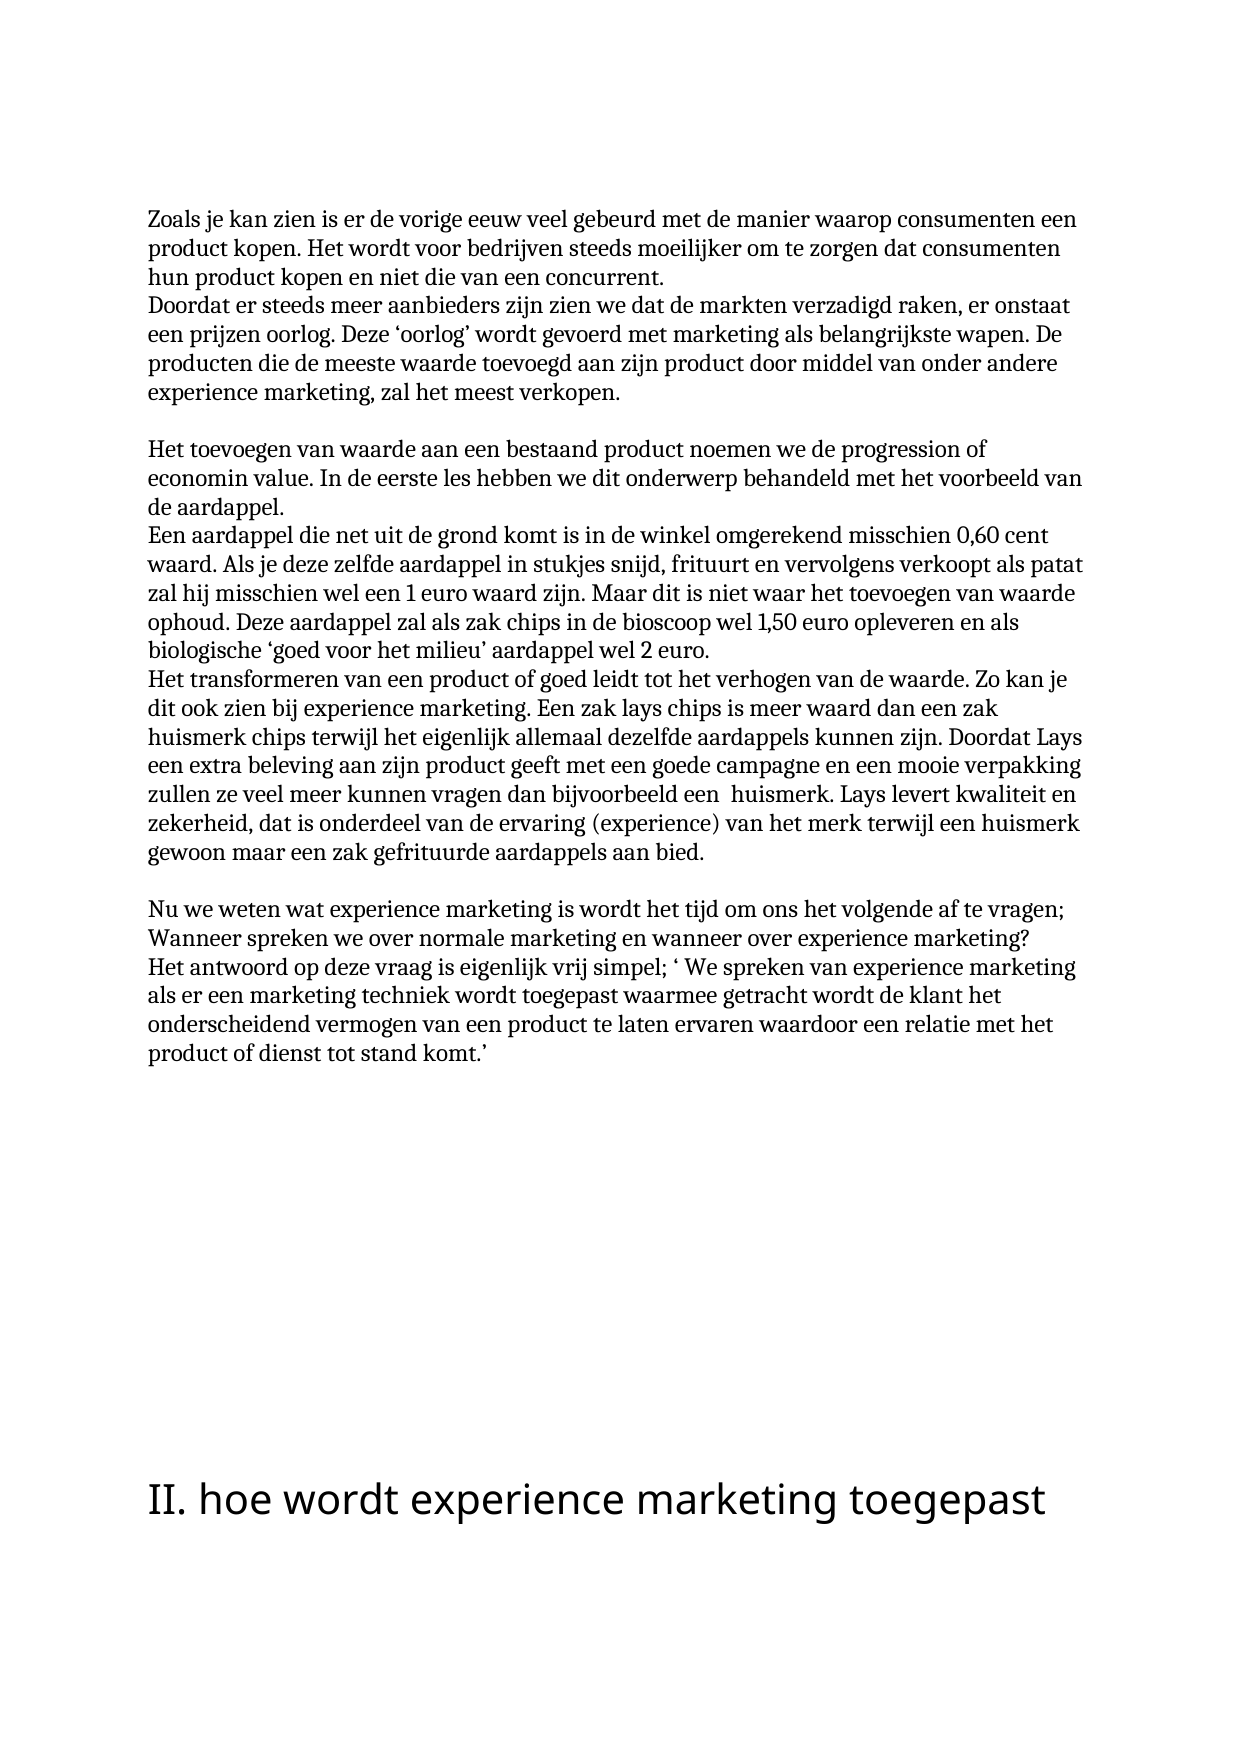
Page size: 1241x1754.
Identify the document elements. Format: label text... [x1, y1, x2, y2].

text Nu we weten wat experience marketing is wordt het tijd om ons het volgende af te vragen; Wanneer spreken we over normale marketing en wanneer over experience marketing? [148, 895, 1093, 953]
text Een aardappel die net uit de grond komt is in de winkel omgerekend misschien 0,60 cent waard. Als je deze zelfde aardappel in stukjes snijd, frituurt en vervolgens verkoopt als patat zal hij misschien wel een 1 euro waard zijn. Maar dit is niet waar het toevoegen van waarde ophoud. Deze aardappel zal als zak chips in de bioscoop wel 1,50 euro opleveren en als biologische ‘goed voor het milieu’ aardappel wel 2 euro. [148, 521, 1093, 665]
text Zoals je kan zien is er de vorige eeuw veel gebeurd met de manier waarop consumenten een product kopen. Het wordt voor bedrijven steeds moeilijker om te zorgen dat consumenten hun product kopen en niet die van een concurrent. [148, 205, 1093, 291]
text Het toevoegen van waarde aan een bestaand product noemen we de progression of economin value. In de eerste les hebben we dit onderwerp behandeld met het voorbeeld van de aardappel. [148, 435, 1093, 521]
text Het antwoord op deze vraag is eigenlijk vrij simpel; ‘ We spreken van experience marketing als er een marketing techniek wordt toegepast waarmee getracht wordt de klant het onderscheidend vermogen van een product te laten ervaren waardoor een relatie met het product of dienst tot stand komt.’ [148, 953, 1093, 1068]
text Het transformeren van een product of goed leidt tot het verhogen van de waarde. Zo kan je dit ook zien bij experience marketing. Een zak lays chips is meer waard dan een zak huismerk chips terwijl het eigenlijk allemaal dezelfde aardappels kunnen zijn. Doordat Lays een extra beleving aan zijn product geeft met een goede campagne en een mooie verpakking zullen ze veel meer kunnen vragen dan bijvoorbeeld een huismerk. Lays levert kwaliteit en zekerheid, dat is onderdeel van de ervaring (experience) van het merk terwijl een huismerk gewoon maar een zak gefrituurde aardappels aan bied. [148, 665, 1093, 866]
text Doordat er steeds meer aanbieders zijn zien we dat de markten verzadigd raken, er onstaat een prijzen oorlog. Deze ‘oorlog’ wordt gevoerd met marketing als belangrijkste wapen. De producten die de meeste waarde toevoegd aan zijn product door middel van onder andere experience marketing, zal het meest verkopen. [148, 291, 1093, 406]
text II. hoe wordt experience marketing toegepast [148, 1470, 1093, 1527]
